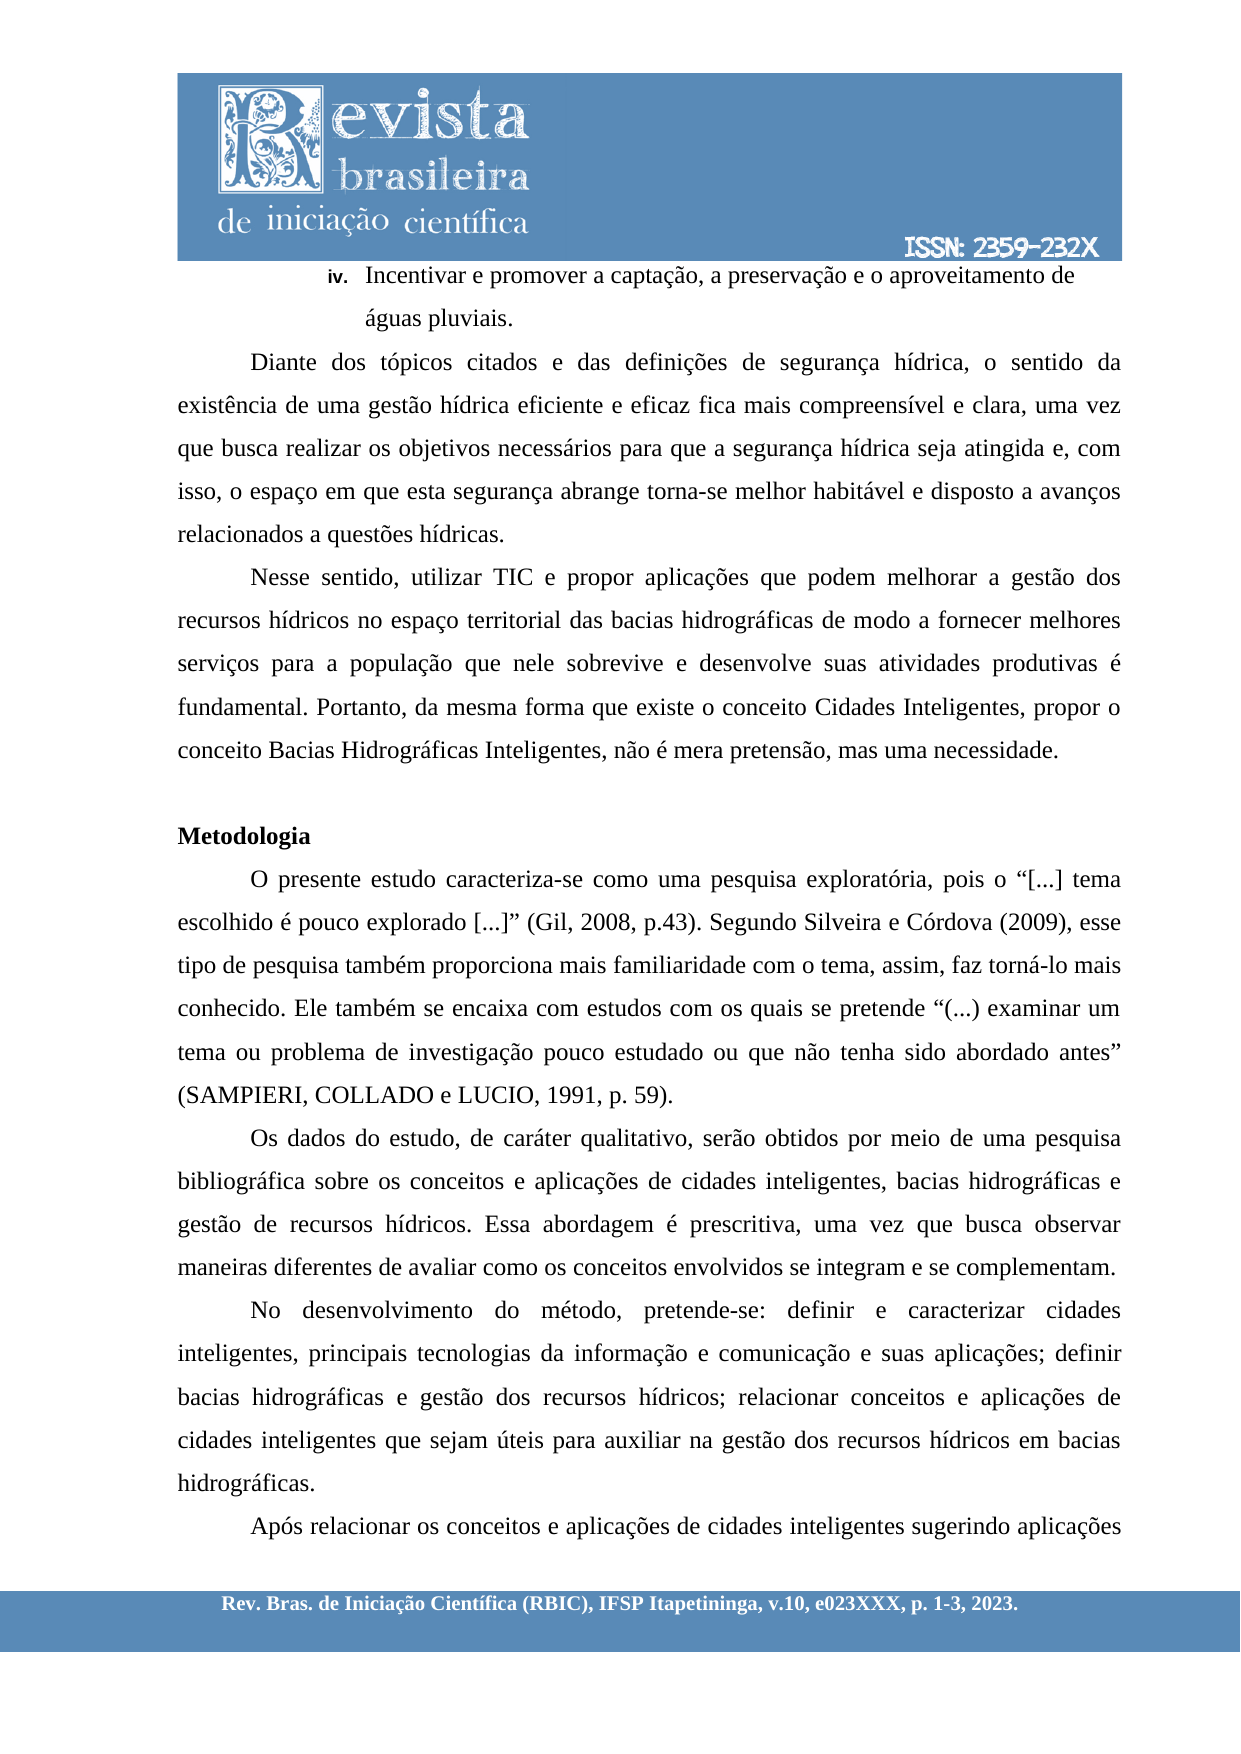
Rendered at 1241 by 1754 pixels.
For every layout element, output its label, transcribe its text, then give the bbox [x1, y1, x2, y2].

picture [177, 73, 1123, 261]
text Nesse sentido, utilizar TIC e propor aplicações que podem melhorar a gestão dos recursos hídricos no espaço territorial das bacias hidrográficas de modo a fornecer melhores serviços para a população que nele sobrevive e desenvolve suas atividades produtivas é fundamental. Portanto, da mesma forma que existe o conceito Cidades Inteligentes, propor o conceito Bacias Hidrográficas Inteligentes, não é mera pretensão, mas uma necessidade. [177, 562, 1122, 763]
text Diante dos tópicos citados e das definições de segurança hídrica, o sentido da existência de uma gestão hídrica eficiente e eficaz fica mais compreensível e clara, uma vez que busca realizar os objetivos necessários para que a segurança hídrica seja atingida e, com isso, o espaço em que esta segurança abrange torna-se melhor habitável e disposto a avanços relacionados a questões hídricas. [177, 347, 1122, 548]
text Metodologia [177, 821, 1122, 850]
text Os dados do estudo, de caráter qualitativo, serão obtidos por meio de uma pesquisa bibliográfica sobre os conceitos e aplicações de cidades inteligentes, bacias hidrográficas e gestão de recursos hídricos. Essa abordagem é prescritiva, uma vez que busca observar maneiras diferentes de avaliar como os conceitos envolvidos se integram e se complementam. [177, 1123, 1122, 1281]
text O presente estudo caracteriza-se como uma pesquisa exploratória, pois o “[...] tema escolhido é pouco explorado [...]” (Gil, 2008, p.43). Segundo Silveira e Córdova (2009), esse tipo de pesquisa também proporciona mais familiaridade com o tema, assim, faz torná-lo mais conhecido. Ele também se encaixa com estudos com os quais se pretende “(...) examinar um tema ou problema de investigação pouco estudado ou que não tenha sido abordado antes” (SAMPIERI, COLLADO e LUCIO, 1991, p. 59). [177, 864, 1122, 1108]
text No desenvolvimento do método, pretende-se: definir e caracterizar cidades inteligentes, principais tecnologias da informação e comunicação e suas aplicações; definir bacias hidrográficas e gestão dos recursos hídricos; relacionar conceitos e aplicações de cidades inteligentes que sejam úteis para auxiliar na gestão dos recursos hídricos em bacias hidrográficas. [177, 1295, 1122, 1497]
list Incentivar e promover a captação, a preservação e o aproveitamento de águas pluviais. [327, 261, 1122, 332]
